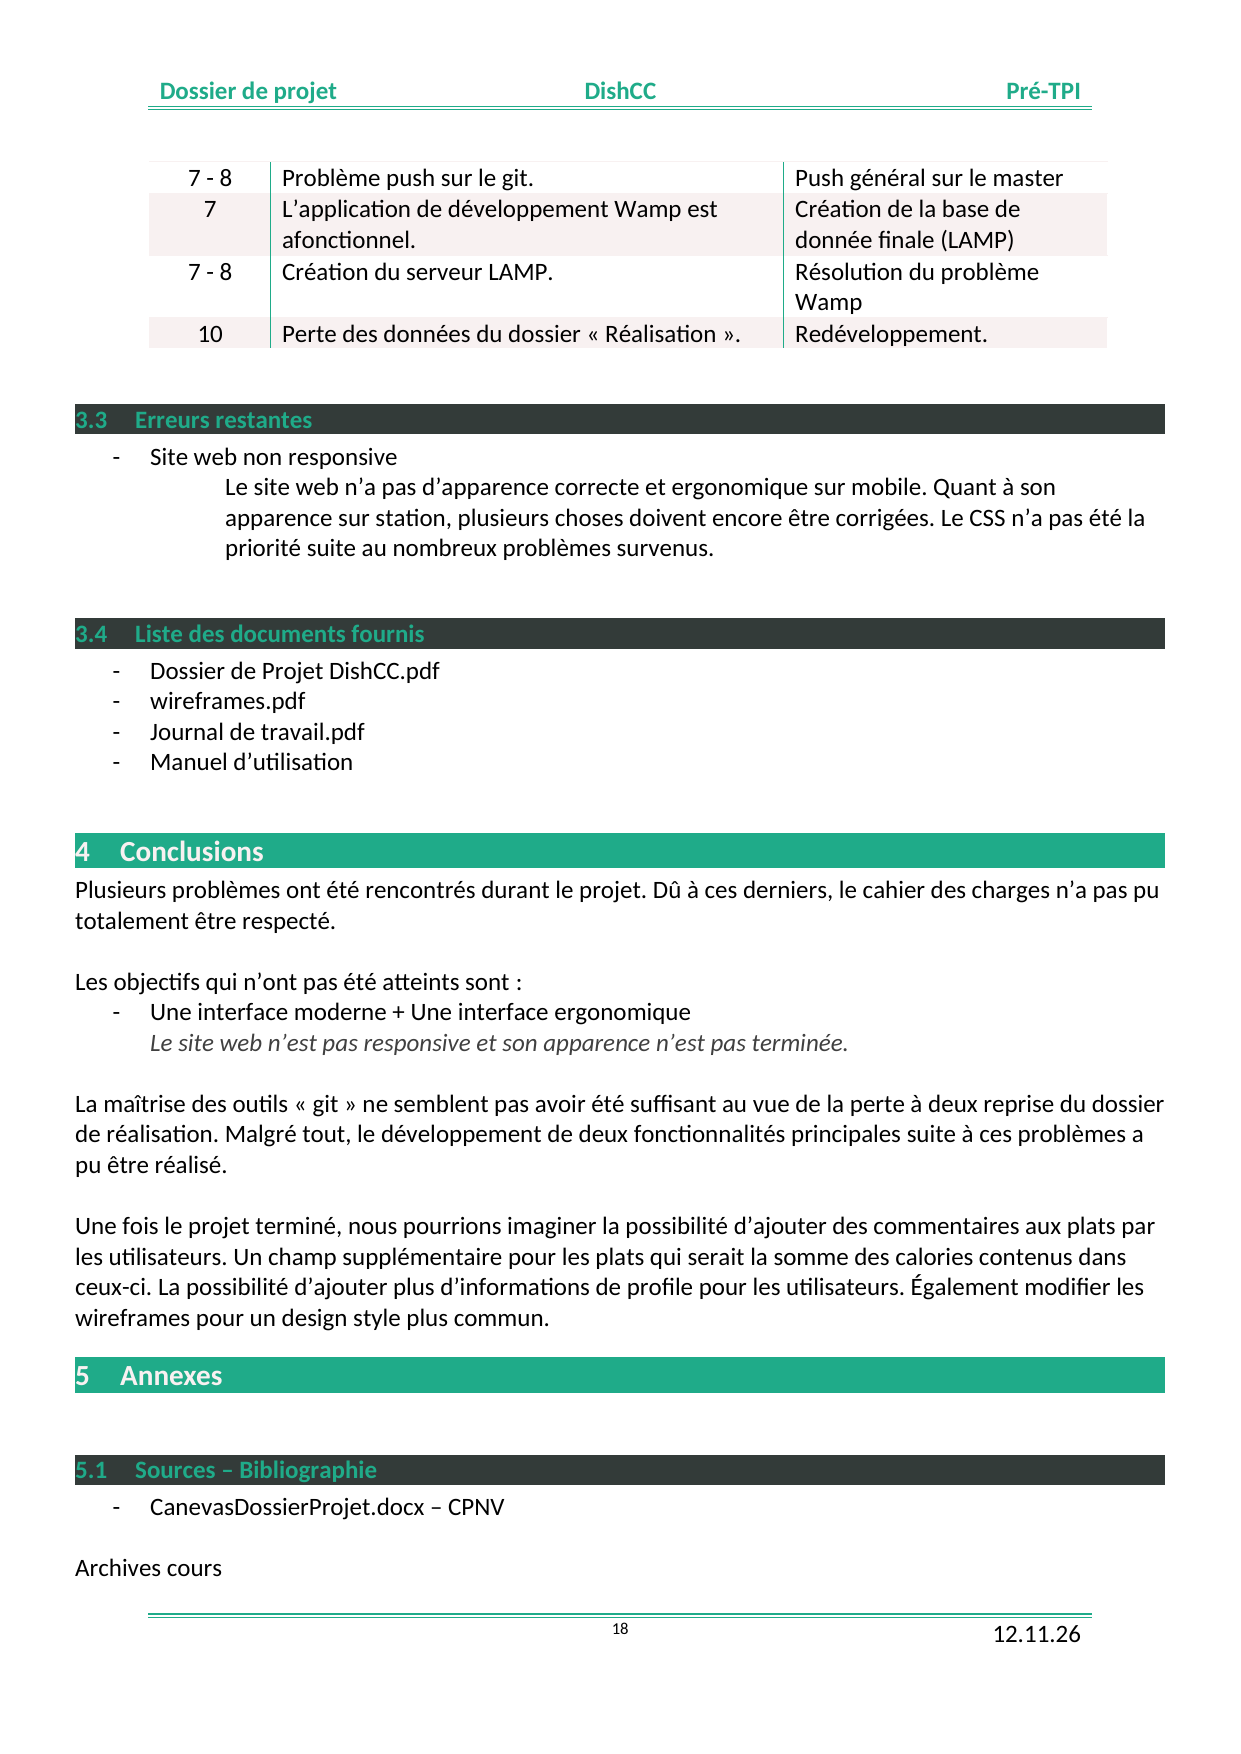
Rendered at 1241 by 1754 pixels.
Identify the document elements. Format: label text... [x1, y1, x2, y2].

list wireframes.pdf [112, 686, 1165, 716]
subtitle Conclusions [75, 833, 1165, 868]
list Site web non responsive [112, 441, 1165, 471]
subtitle Liste des documents fournis [75, 618, 1165, 649]
table_cell Résolution du problème Wamp [784, 256, 1107, 317]
list Dossier de Projet DishCC.pdf [112, 655, 1165, 686]
table_cell Redéveloppement. [784, 318, 1107, 348]
table_cell 7 - 8 [149, 256, 270, 317]
subtitle Annexes [75, 1357, 1165, 1393]
table_cell 7 - 8 [149, 162, 270, 193]
table_cell Création de la base de donnée finale (LAMP) [784, 194, 1107, 255]
list Journal de travail.pdf [112, 716, 1165, 747]
table_cell 10 [149, 318, 270, 348]
table_cell Perte des données du dossier « Réalisation ». [271, 318, 783, 348]
subtitle Erreurs restantes [75, 404, 1165, 434]
text Une fois le projet terminé, nous pourrions imaginer la possibilité d’ajouter des commentaires aux plats par les utilisateurs. Un champ supplémentaire pour les plats qui serait la somme des calories contenus dans ceux-ci. La possibilité d’ajouter plus d’informations de profile pour les utilisateurs. Également modifier les wireframes pour un design style plus commun. [75, 1210, 1165, 1332]
table_cell Problème push sur le git. [271, 162, 783, 193]
list Le site web n’a pas d’apparence correcte et ergonomique sur mobile. Quant à son apparence sur station, plusieurs choses doivent encore être corrigées. Le CSS n’a pas été la priorité suite au nombreux problèmes survenus. [225, 471, 1165, 563]
list Le site web n’est pas responsive et son apparence n’est pas terminée. [150, 1027, 1165, 1058]
text Plusieurs problèmes ont été rencontrés durant le projet. Dû à ces derniers, le cahier des charges n’a pas pu totalement être respecté. [75, 874, 1165, 936]
text Archives cours [75, 1552, 1165, 1583]
subtitle Sources – Bibliographie [75, 1455, 1165, 1485]
text Les objectifs qui n’ont pas été atteints sont : [75, 966, 1165, 997]
list CanevasDossierProjet.docx – CPNV [112, 1491, 1165, 1522]
table_cell Création du serveur LAMP. [271, 256, 783, 317]
text La maîtrise des outils « git » ne semblent pas avoir été suffisant au vue de la perte à deux reprise du dossier de réalisation. Malgré tout, le développement de deux fonctionnalités principales suite à ces problèmes a pu être réalisé. [75, 1088, 1165, 1180]
table_cell 7 [149, 194, 270, 255]
table_cell Push général sur le master [784, 162, 1107, 193]
table_cell L’application de développement Wamp est afonctionnel. [271, 194, 783, 255]
list Manuel d’utilisation [112, 747, 1165, 777]
list Une interface moderne + Une interface ergonomique [112, 997, 1165, 1027]
